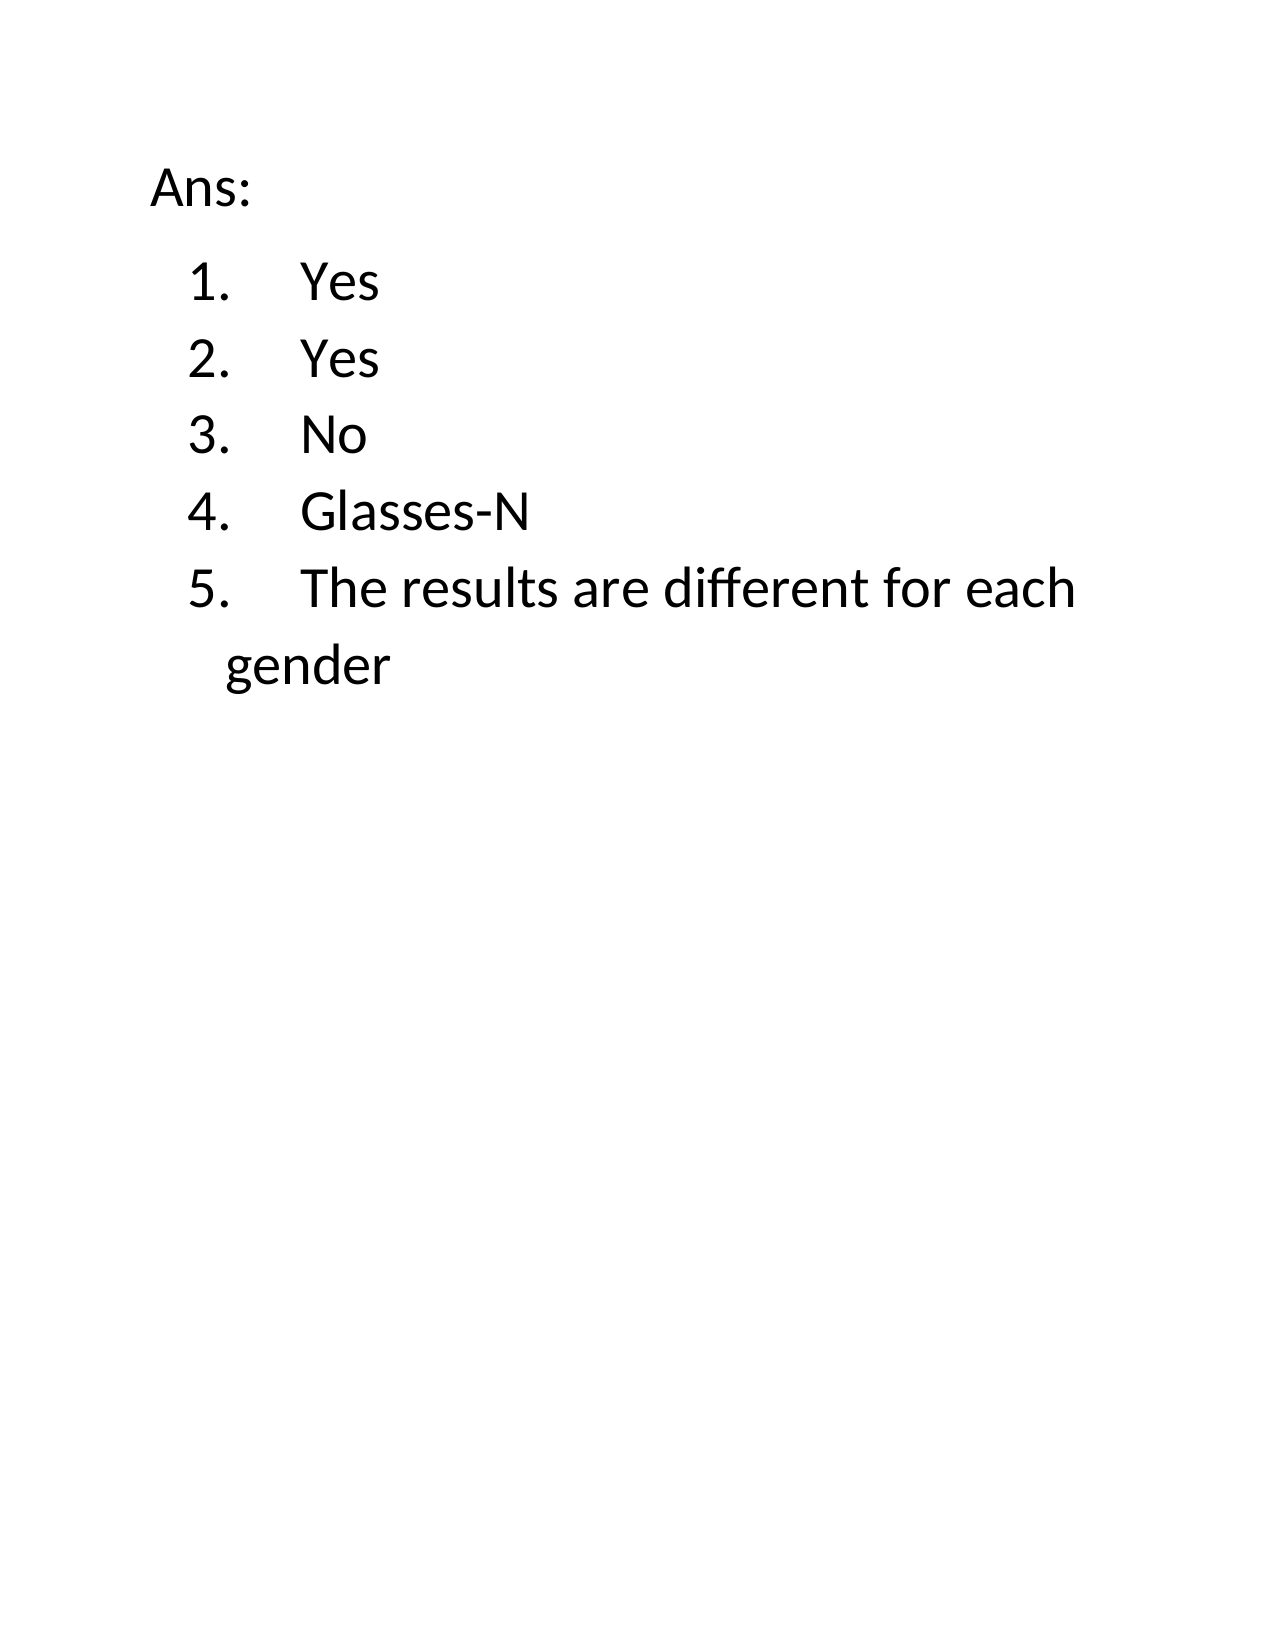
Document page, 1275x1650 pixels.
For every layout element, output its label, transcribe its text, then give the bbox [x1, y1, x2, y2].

list Glasses-N [187, 474, 1125, 545]
list No [187, 397, 1125, 468]
list Yes [187, 320, 1125, 392]
list Yes [187, 243, 1125, 315]
text Ans: [150, 150, 1125, 221]
list The results are different for each gender [187, 551, 1125, 699]
